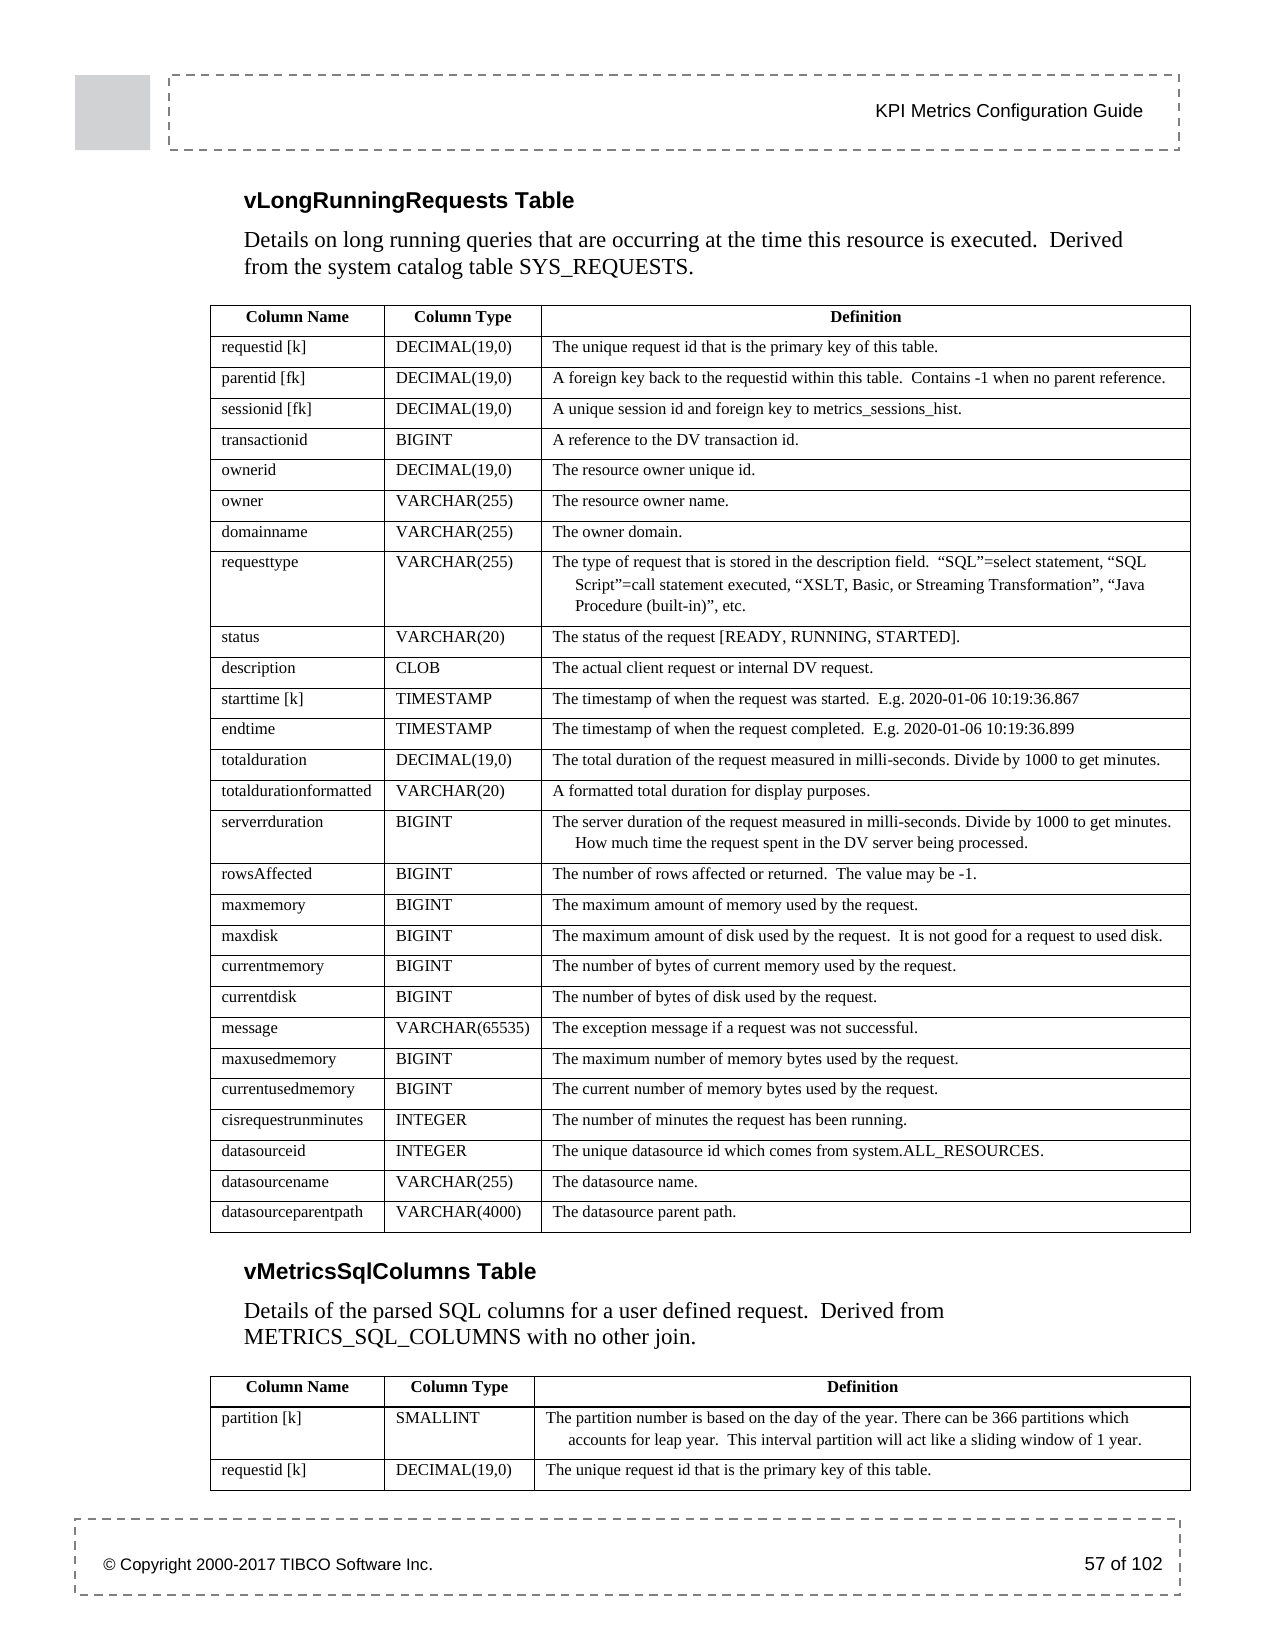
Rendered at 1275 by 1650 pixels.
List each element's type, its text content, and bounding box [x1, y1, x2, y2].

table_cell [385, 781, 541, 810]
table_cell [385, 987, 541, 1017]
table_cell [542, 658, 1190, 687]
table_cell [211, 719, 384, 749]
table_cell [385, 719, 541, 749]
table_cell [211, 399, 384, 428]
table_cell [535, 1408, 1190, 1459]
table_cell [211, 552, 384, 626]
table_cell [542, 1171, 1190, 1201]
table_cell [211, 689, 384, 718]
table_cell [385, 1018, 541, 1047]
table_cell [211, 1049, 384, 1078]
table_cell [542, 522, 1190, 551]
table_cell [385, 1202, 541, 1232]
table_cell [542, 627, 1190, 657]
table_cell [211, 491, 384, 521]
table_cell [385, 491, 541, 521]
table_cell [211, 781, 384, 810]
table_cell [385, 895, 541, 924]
subtitle vMetricsSqlColumns Table [244, 1258, 1162, 1284]
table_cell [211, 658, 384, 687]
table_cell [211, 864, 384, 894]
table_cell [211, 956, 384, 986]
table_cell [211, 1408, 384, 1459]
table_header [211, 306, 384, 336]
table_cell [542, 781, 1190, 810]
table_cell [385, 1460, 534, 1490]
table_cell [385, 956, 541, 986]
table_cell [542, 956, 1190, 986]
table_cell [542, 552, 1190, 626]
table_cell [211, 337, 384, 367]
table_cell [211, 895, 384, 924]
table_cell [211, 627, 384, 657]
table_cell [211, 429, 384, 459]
subtitle vLongRunningRequests Table [244, 187, 1162, 214]
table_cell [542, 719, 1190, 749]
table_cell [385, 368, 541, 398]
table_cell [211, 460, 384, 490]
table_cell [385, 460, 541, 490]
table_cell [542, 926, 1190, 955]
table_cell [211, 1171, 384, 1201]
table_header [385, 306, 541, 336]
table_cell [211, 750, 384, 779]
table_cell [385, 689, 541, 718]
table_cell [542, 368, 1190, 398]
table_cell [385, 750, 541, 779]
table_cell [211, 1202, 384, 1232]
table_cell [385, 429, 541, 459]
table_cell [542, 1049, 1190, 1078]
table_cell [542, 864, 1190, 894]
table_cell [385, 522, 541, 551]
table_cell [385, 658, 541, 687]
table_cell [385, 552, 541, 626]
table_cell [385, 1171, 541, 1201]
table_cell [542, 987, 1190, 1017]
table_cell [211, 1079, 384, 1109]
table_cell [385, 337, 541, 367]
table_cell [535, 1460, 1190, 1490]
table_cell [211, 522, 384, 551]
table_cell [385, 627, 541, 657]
text Details of the parsed SQL columns for a user defined request. Derived from METRICS_SQL_COLUMNS with no other join. [244, 1297, 1162, 1349]
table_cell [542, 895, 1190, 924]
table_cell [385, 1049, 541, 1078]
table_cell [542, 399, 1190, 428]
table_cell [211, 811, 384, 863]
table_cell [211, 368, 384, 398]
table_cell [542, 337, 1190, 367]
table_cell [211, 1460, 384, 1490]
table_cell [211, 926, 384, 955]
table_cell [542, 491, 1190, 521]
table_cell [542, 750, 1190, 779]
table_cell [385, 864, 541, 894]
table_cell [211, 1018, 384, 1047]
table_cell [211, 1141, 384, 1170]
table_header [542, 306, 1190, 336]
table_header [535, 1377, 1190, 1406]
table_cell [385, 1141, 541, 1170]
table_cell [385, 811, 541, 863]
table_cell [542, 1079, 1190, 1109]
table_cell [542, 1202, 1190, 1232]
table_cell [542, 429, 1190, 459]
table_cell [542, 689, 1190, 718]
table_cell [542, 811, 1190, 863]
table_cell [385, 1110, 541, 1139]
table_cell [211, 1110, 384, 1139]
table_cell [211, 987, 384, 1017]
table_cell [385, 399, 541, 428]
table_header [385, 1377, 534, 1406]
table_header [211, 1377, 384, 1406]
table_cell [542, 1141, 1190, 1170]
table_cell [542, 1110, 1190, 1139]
text Details on long running queries that are occurring at the time this resource is executed. Derived from the system catalog table SYS_REQUESTS. [244, 226, 1162, 279]
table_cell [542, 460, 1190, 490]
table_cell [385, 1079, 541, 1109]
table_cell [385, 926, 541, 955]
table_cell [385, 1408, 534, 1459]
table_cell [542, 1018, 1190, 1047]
